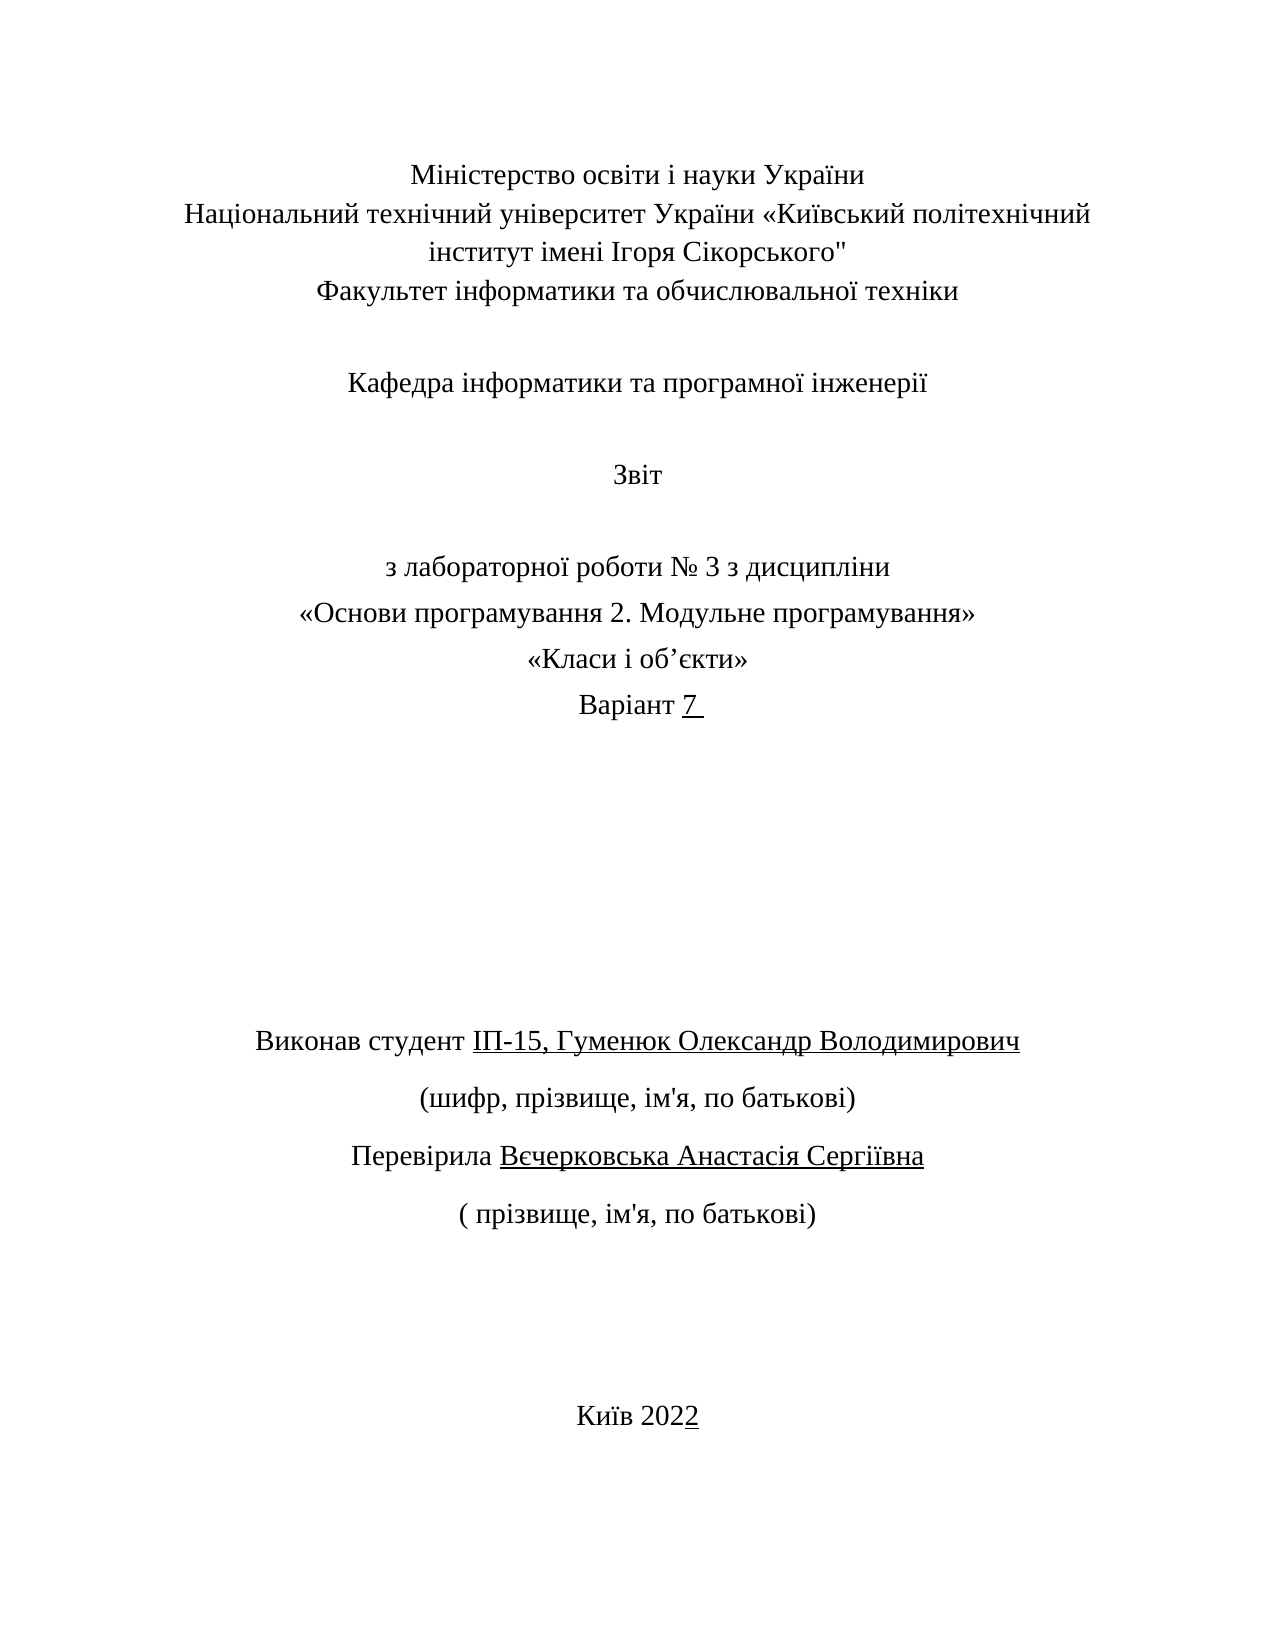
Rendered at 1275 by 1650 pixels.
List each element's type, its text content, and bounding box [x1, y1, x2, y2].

text Варіант 7 [150, 687, 1125, 721]
text Кафедра інформатики та програмної інженерії [150, 365, 1125, 399]
text Київ 2022 [150, 1401, 1125, 1432]
text Виконав студент ІП-15, Гуменюк Олександр Володимирович [150, 1023, 1125, 1056]
text Міністерство освіти і науки України Національний технічний університет України «Київський політехнічний інститут імені Ігоря Сікорського" Факультет інформатики та обчислювальної техніки [150, 157, 1125, 307]
text Звіт [150, 457, 1125, 491]
text «Класи і об’єкти» [150, 641, 1125, 675]
text ( прізвище, ім'я, по батькові) [150, 1196, 1125, 1229]
text (шифр, прізвище, ім'я, по батькові) [150, 1080, 1125, 1114]
text з лабораторної роботи № 3 з дисципліни [150, 549, 1125, 583]
text Перевірила Вєчерковська Анастасія Сергіївна [150, 1138, 1125, 1172]
text «Основи програмування 2. Модульне програмування» [150, 595, 1125, 629]
